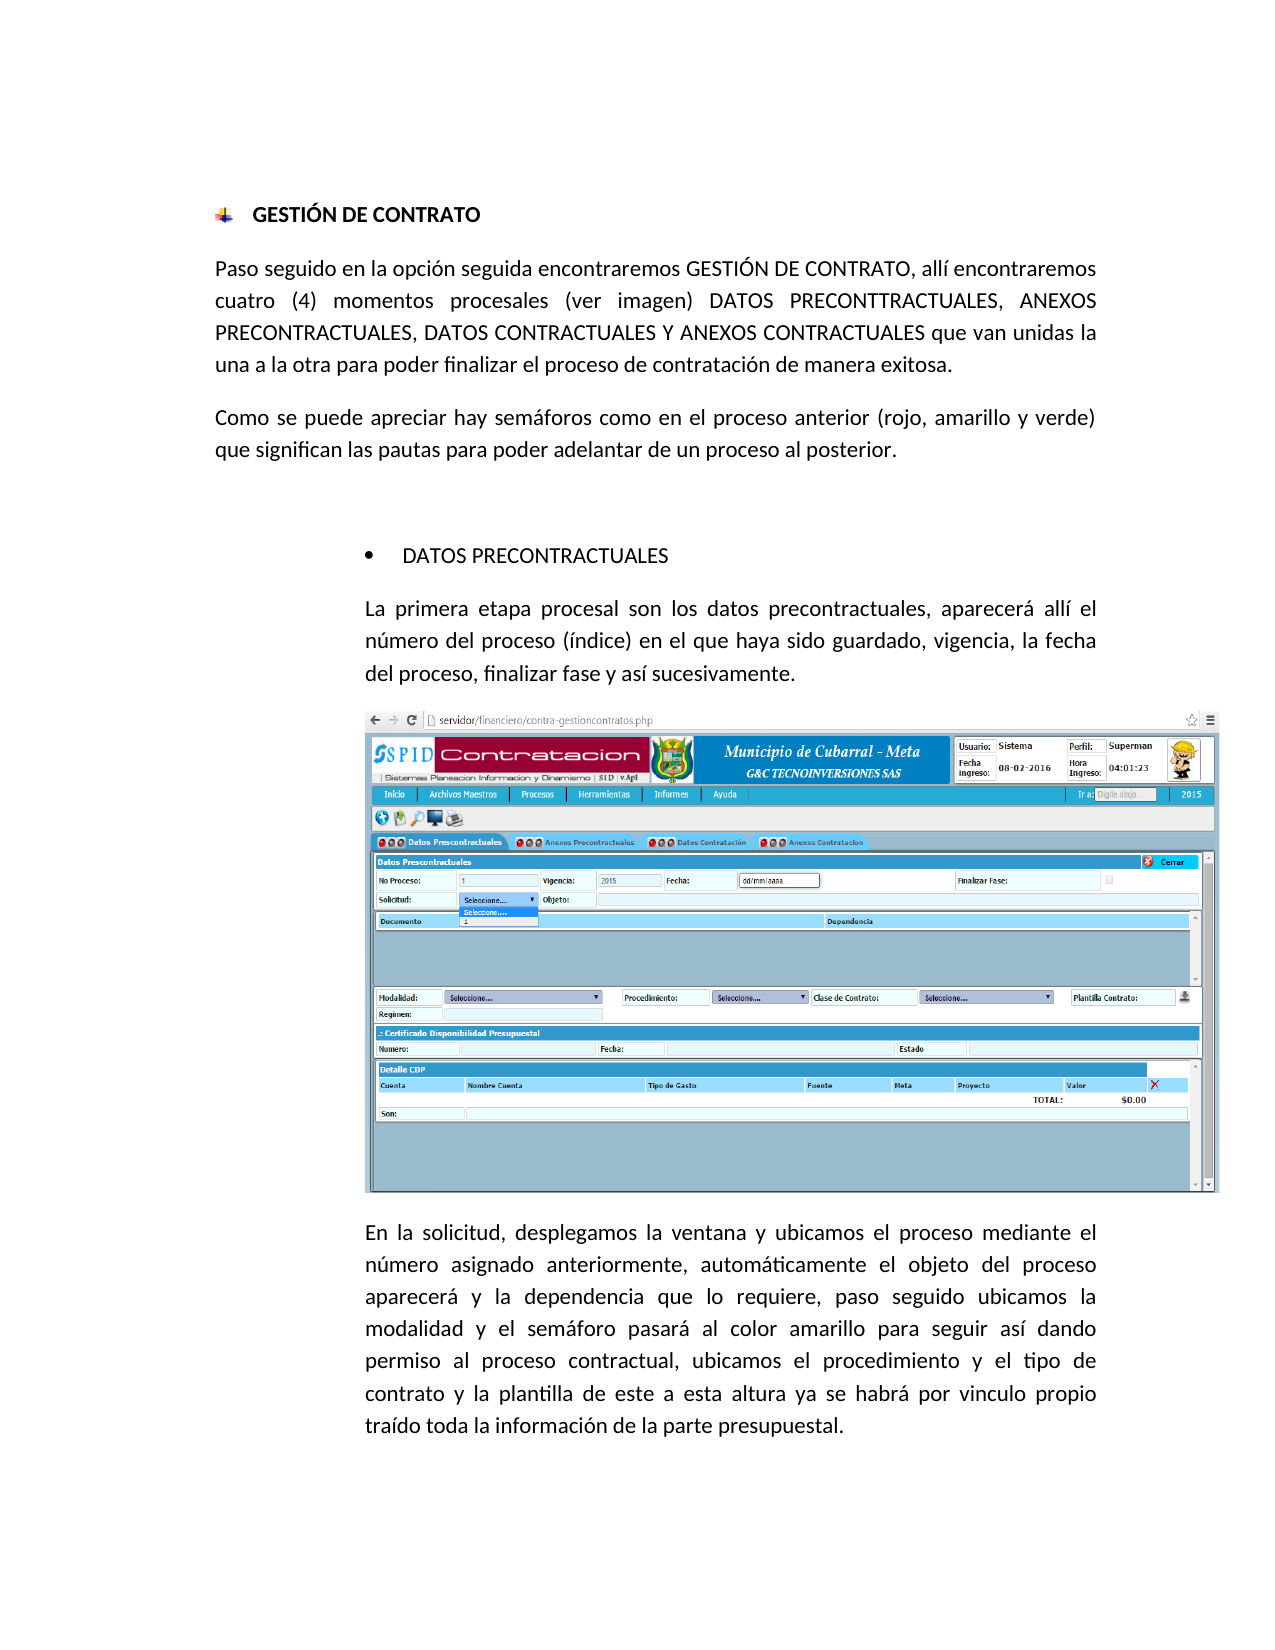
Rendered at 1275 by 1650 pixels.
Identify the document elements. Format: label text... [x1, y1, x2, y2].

picture [364, 711, 1220, 1193]
list GESTIÓN DE CONTRATO [215, 201, 1098, 229]
text En la solicitud, desplegamos la ventana y ubicamos el proceso mediante el número asignado anteriormente, automáticamente el objeto del proceso aparecerá y la dependencia que lo requiere, paso seguido ubicamos la modalidad y el semáforo pasará al color amarillo para seguir así dando permiso al proceso contractual, ubicamos el procedimiento y el tipo de contrato y la plantilla de este a esta altura ya se habrá por vinculo propio traído toda la información de la parte presupuestal. [365, 1218, 1098, 1439]
text La primera etapa procesal son los datos precontractuales, aparecerá allí el número del proceso (índice) en el que haya sido guardado, vigencia, la fecha del proceso, finalizar fase y así sucesivamente. [365, 594, 1098, 687]
text Como se puede apreciar hay semáforos como en el proceso anterior (rojo, amarillo y verde) que significan las pautas para poder adelantar de un proceso al posterior. [215, 403, 1098, 463]
picture [215, 206, 233, 223]
text Paso seguido en la opción seguida encontraremos GESTIÓN DE CONTRATO, allí encontraremos cuatro (4) momentos procesales (ver imagen) DATOS PRECONTTRACTUALES, ANEXOS PRECONTRACTUALES, DATOS CONTRACTUALES Y ANEXOS CONTRACTUALES que van unidas la una a la otra para poder finalizar el proceso de contratación de manera exitosa. [215, 254, 1098, 378]
list DATOS PRECONTRACTUALES [365, 541, 1098, 569]
